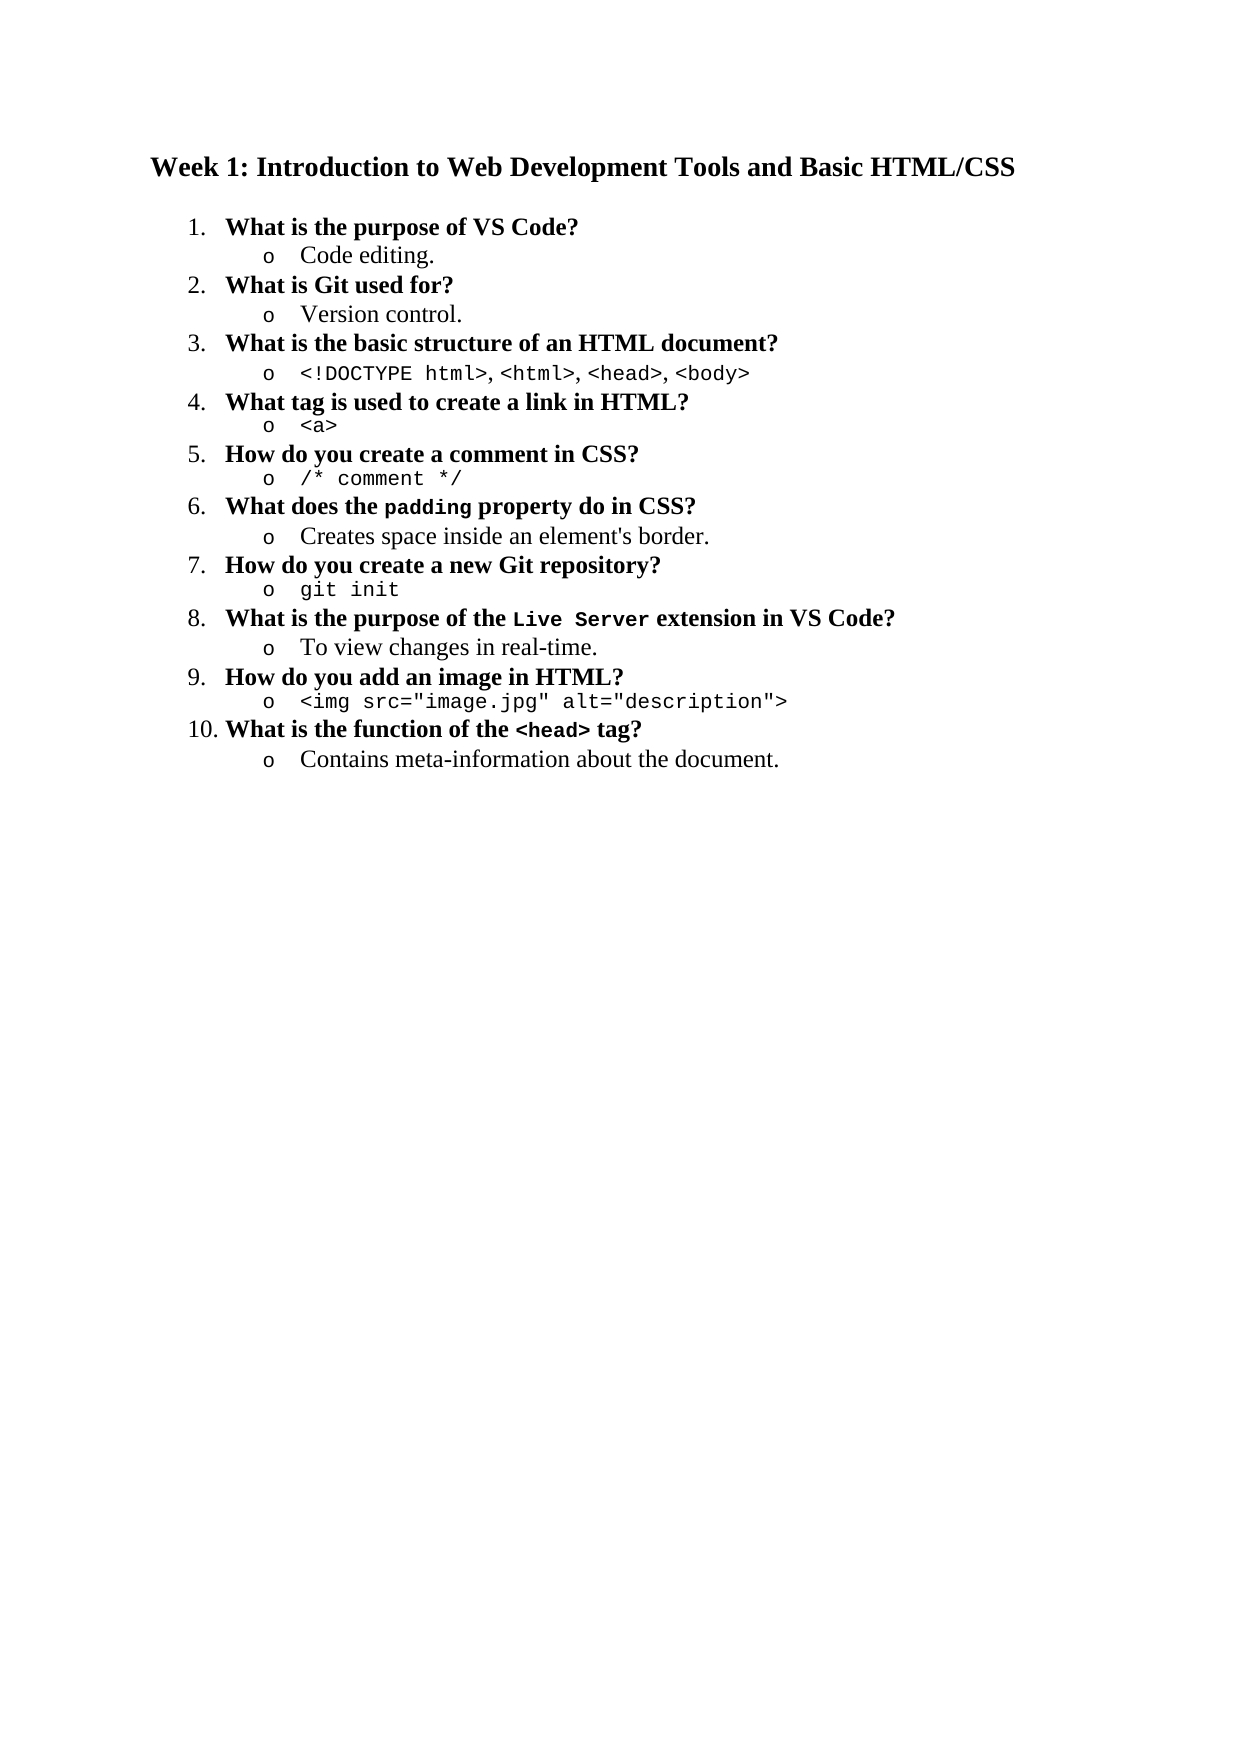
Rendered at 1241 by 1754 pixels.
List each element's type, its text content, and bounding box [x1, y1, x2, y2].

list <!DOCTYPE html>, <html>, <head>, <body> [262, 357, 1090, 387]
list How do you create a comment in CSS? [187, 439, 1090, 468]
list Version control. [262, 299, 1090, 328]
list Contains meta-information about the document. [262, 744, 1090, 774]
list What tag is used to create a link in HTML? [187, 387, 1090, 415]
list What is the purpose of VS Code? [187, 212, 1090, 240]
list <img src="image.jpg" alt="description"> [262, 691, 1090, 714]
list What does the padding property do in CSS? [187, 491, 1090, 521]
list Creates space inside an element's border. [262, 521, 1090, 551]
list Code editing. [262, 240, 1090, 270]
list <a> [262, 415, 1090, 439]
list What is Git used for? [187, 270, 1090, 299]
list To view changes in real-time. [262, 632, 1090, 662]
list What is the function of the <head> tag? [187, 714, 1090, 744]
text Week 1: Introduction to Web Development Tools and Basic HTML/CSS [150, 150, 1090, 182]
list How do you add an image in HTML? [187, 662, 1090, 691]
list git init [262, 579, 1090, 603]
list What is the basic structure of an HTML document? [187, 328, 1090, 357]
list What is the purpose of the Live Server extension in VS Code? [187, 603, 1090, 632]
list /* comment */ [262, 468, 1090, 491]
list How do you create a new Git repository? [187, 551, 1090, 579]
